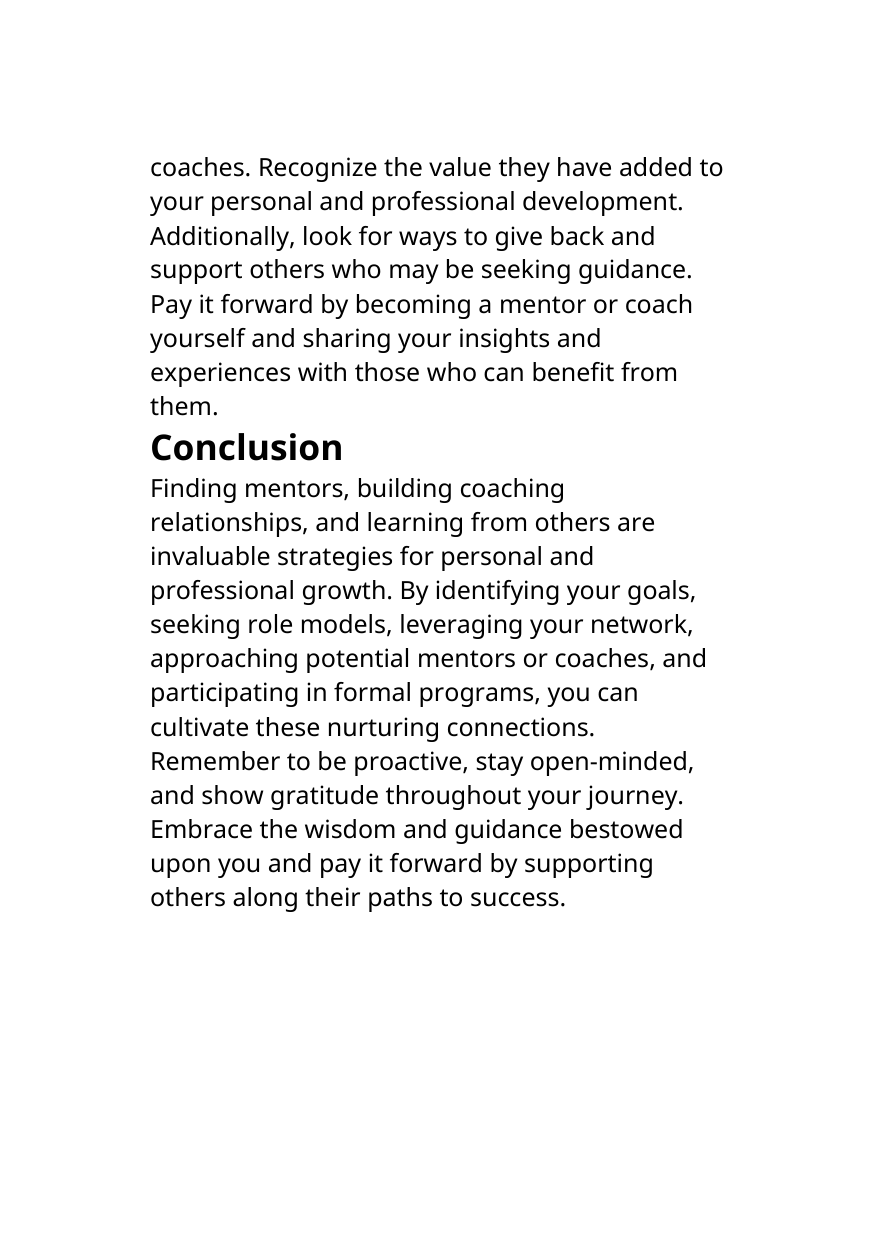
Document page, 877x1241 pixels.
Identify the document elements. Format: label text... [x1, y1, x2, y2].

subtitle Conclusion [150, 422, 727, 471]
text Finding mentors, building coaching relationships, and learning from others are invaluable strategies for personal and professional growth. By identifying your goals, seeking role models, leveraging your network, approaching potential mentors or coaches, and participating in formal programs, you can cultivate these nurturing connections. Remember to be proactive, stay open-minded, and show gratitude throughout your journey. Embrace the wisdom and guidance bestowed upon you and pay it forward by supporting others along their paths to success. [150, 471, 727, 913]
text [150, 150, 727, 422]
